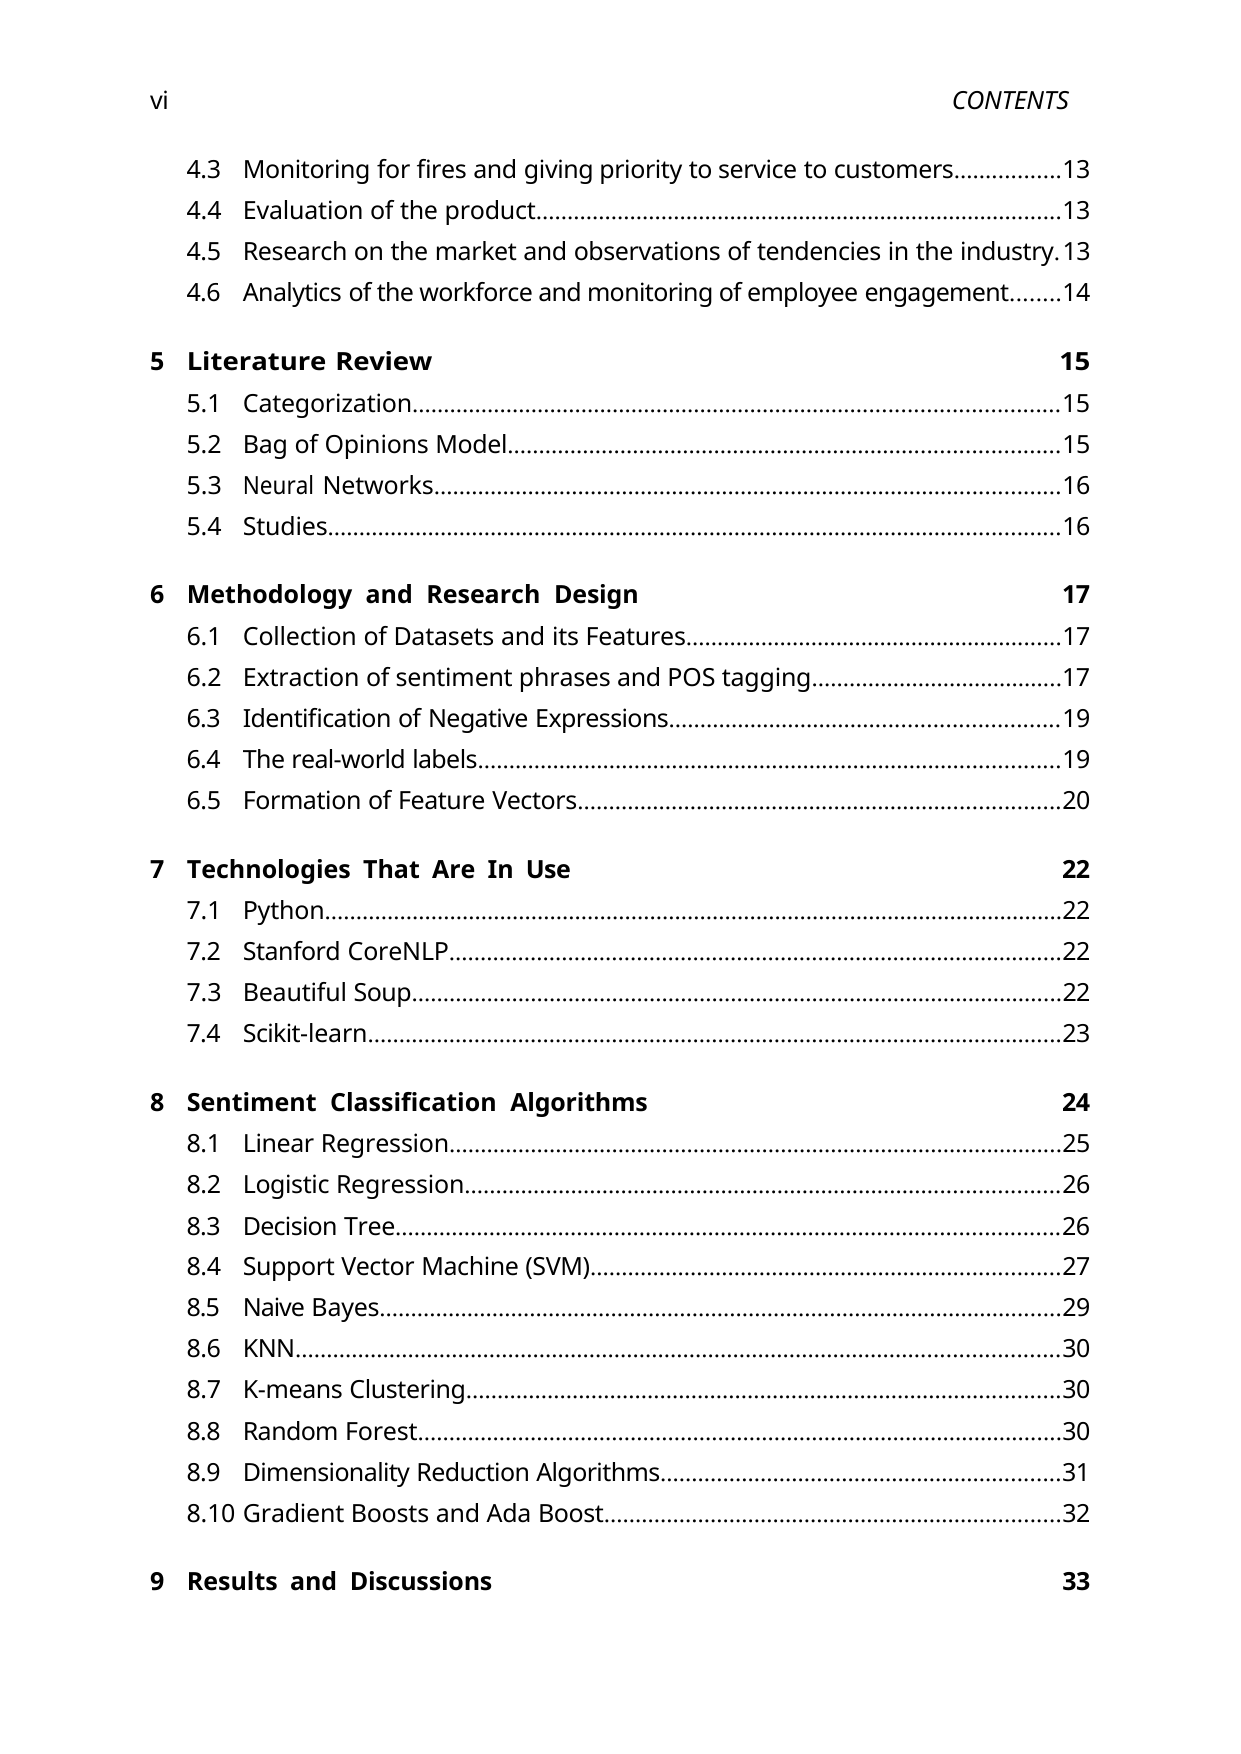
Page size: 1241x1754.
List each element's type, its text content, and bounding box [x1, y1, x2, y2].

text vi CONTENTS [150, 83, 1221, 117]
